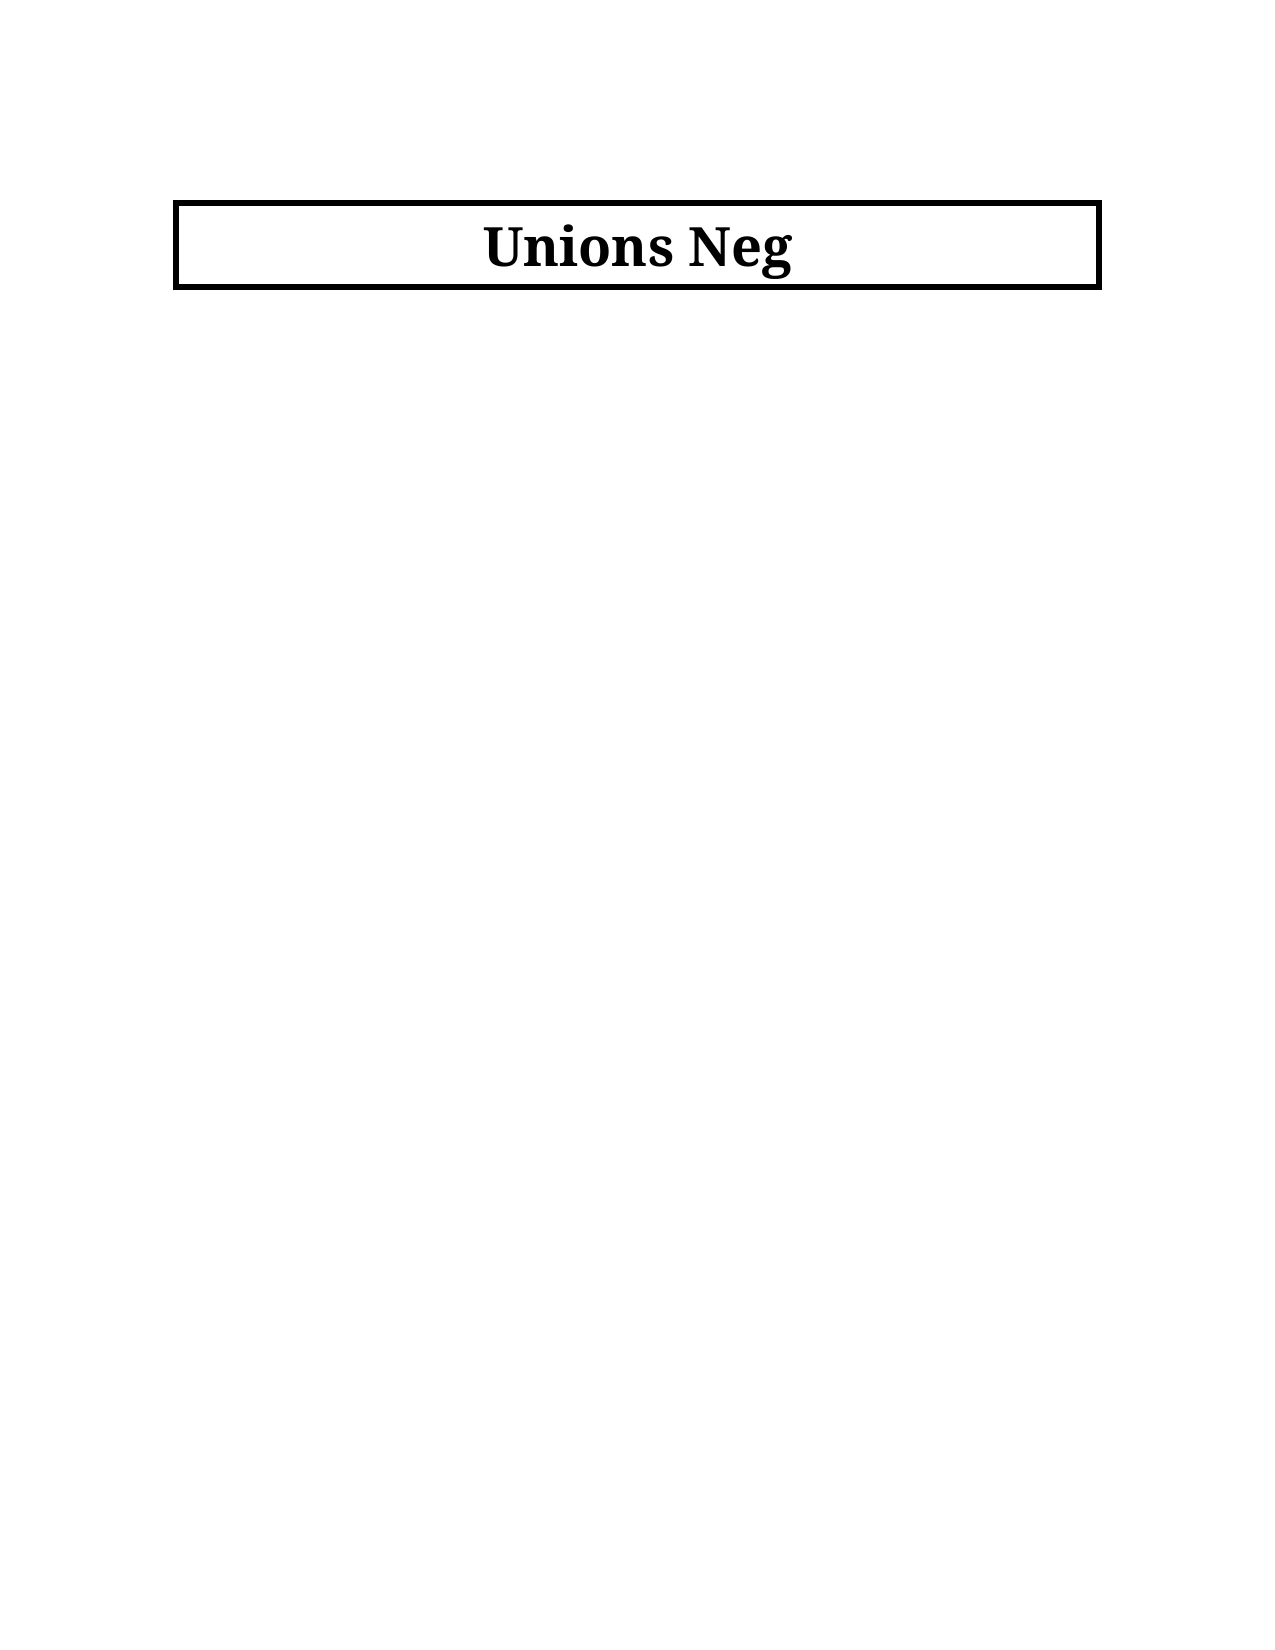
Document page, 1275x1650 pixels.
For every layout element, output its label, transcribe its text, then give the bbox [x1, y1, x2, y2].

subtitle Unions Neg [179, 206, 1096, 284]
